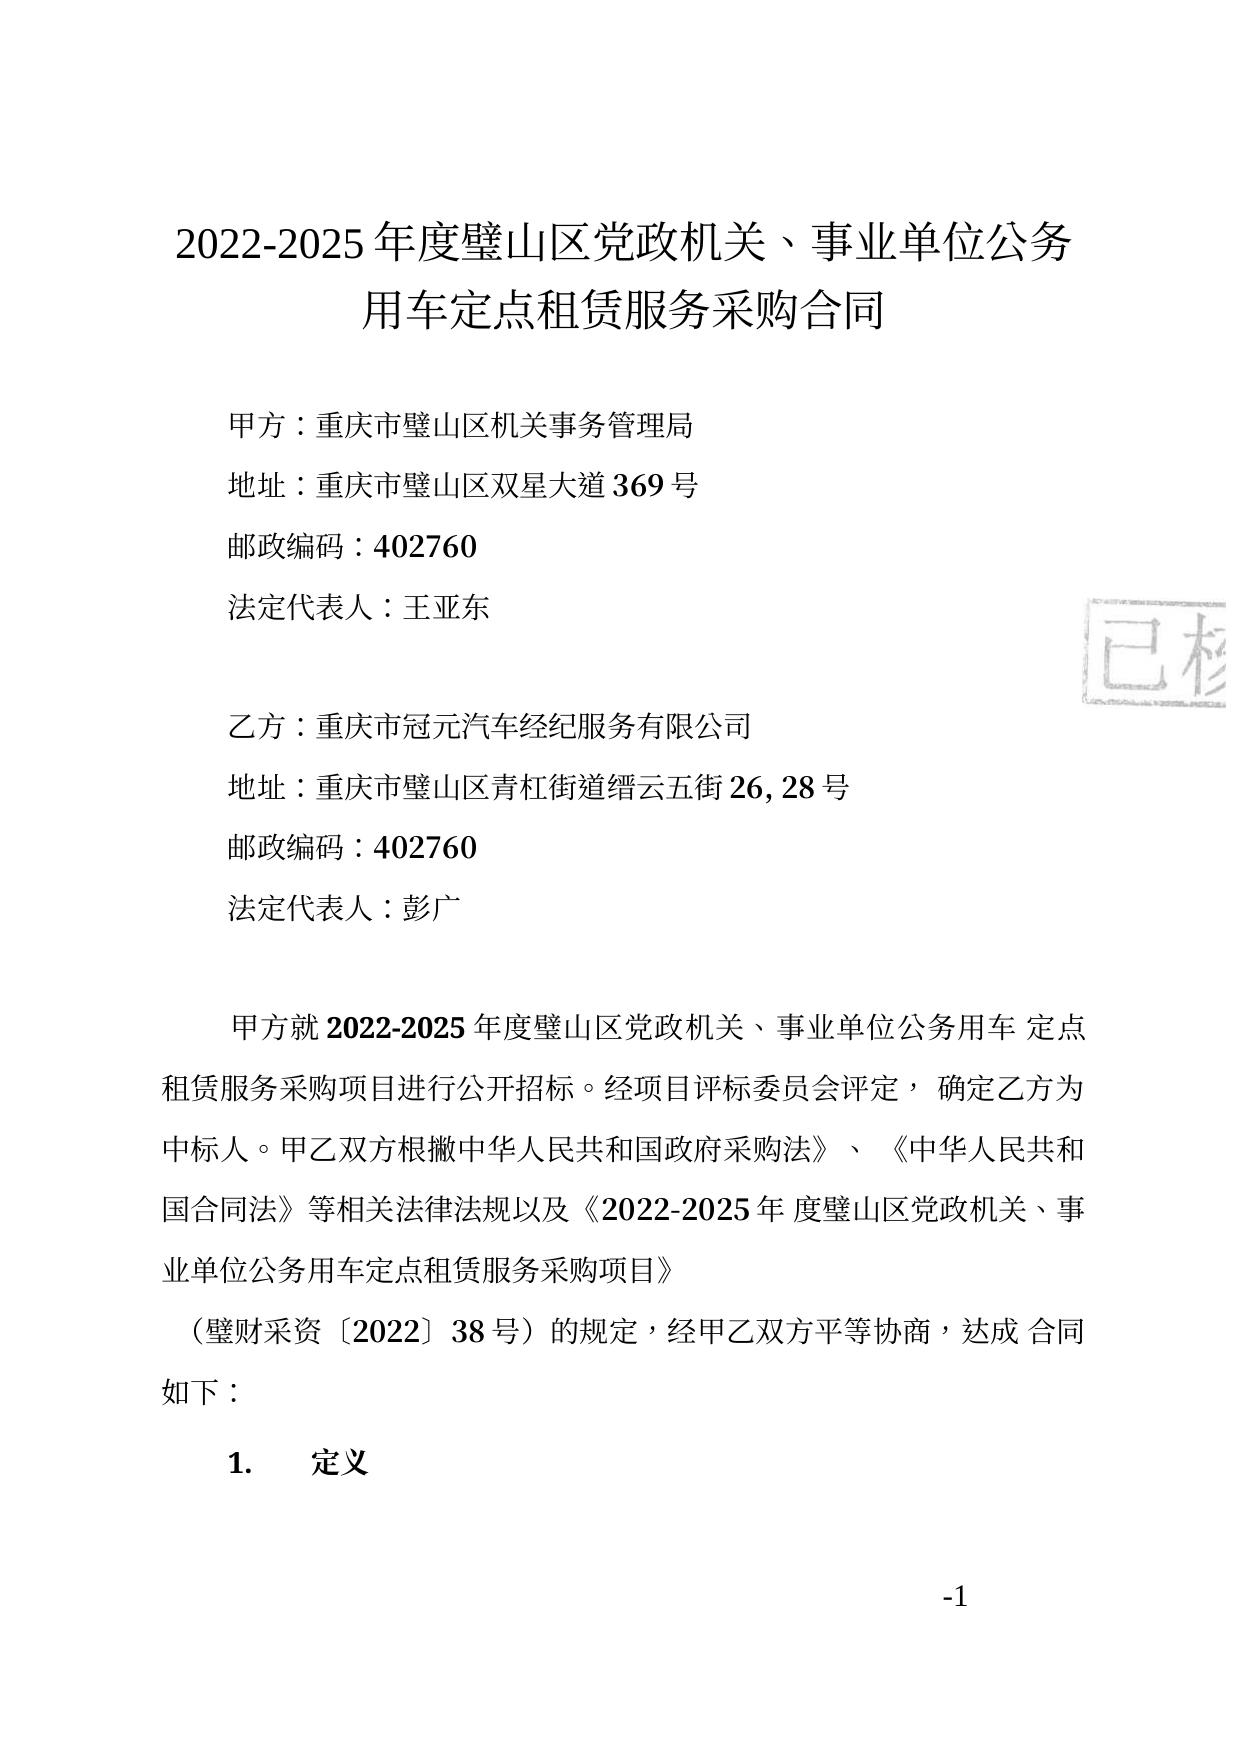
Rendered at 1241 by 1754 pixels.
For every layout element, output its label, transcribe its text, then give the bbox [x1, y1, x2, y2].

text 法定代表人：王亚东 [161, 570, 1087, 631]
text 甲方：重庆市璧山区机关事务管理局 [161, 388, 1087, 448]
text 邮政编码：402760 [161, 810, 1087, 871]
text 法定代表人：彭广 [161, 871, 1087, 932]
text 乙方：重庆市冠元汽车经纪服务有限公司 [161, 689, 1087, 749]
text 地址：重庆市璧山区双星大道369号 [161, 448, 1087, 509]
text 邮政编码：402760 [161, 509, 1087, 570]
list 定义 [161, 1440, 1087, 1482]
text （璧财采资〔2022〕38号）的规定，经甲乙双方平等协商，达成 合同如下： [161, 1294, 1087, 1415]
text 甲方就2022-2025年度璧山区党政机关、事业单位公务用车 定点租赁服务采购项目进行公开招标。经项目评标委员会评定， 确定乙方为中标人。甲乙双方根撇中华人民共和国政府采购法》、 《中华人民共和国合同法》等相关法律法规以及《2022-2025年 度璧山区党政机关、事业单位公务用车定点租赁服务采购项目》 [161, 990, 1087, 1294]
text 地址：重庆市璧山区青杠街道缙云五街26, 28号 [161, 749, 1087, 810]
subtitle 2022-2025年度璧山区党政机关、事业单位公务 用车定点租赁服务采购合同 [161, 204, 1087, 340]
picture [1081, 598, 1227, 709]
